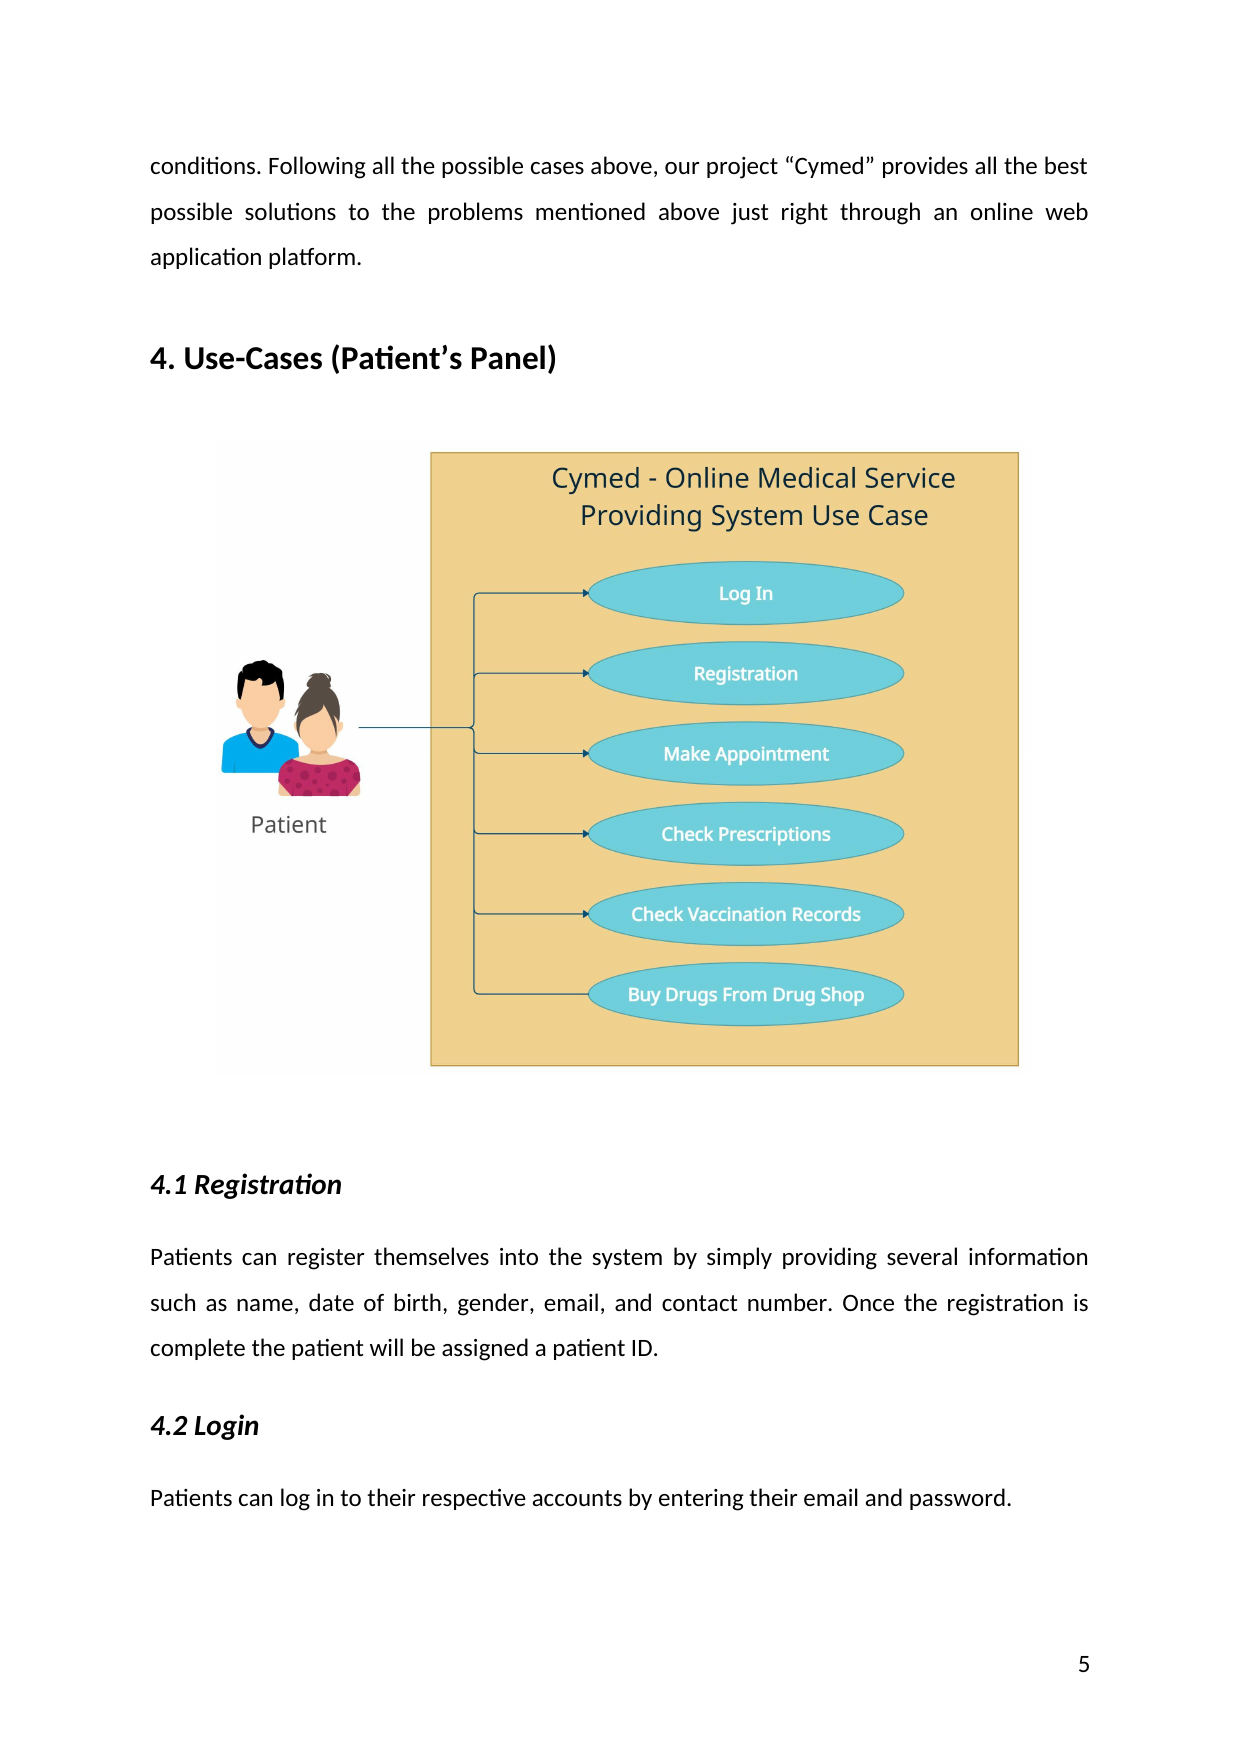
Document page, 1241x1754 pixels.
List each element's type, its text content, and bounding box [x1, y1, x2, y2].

subtitle 4.1 Registration [150, 1166, 1090, 1202]
subtitle 4.2 Login [150, 1407, 1090, 1443]
text Patients can register themselves into the system by simply providing several information such as name, date of birth, gender, email, and contact number. Once the registration is complete the patient will be assigned a patient ID. [150, 1241, 1090, 1363]
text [150, 150, 1090, 272]
text Patients can log in to their respective accounts by entering their email and password. [150, 1482, 1090, 1512]
title 4. Use-Cases (Patient’s Panel) [150, 337, 1090, 378]
picture [210, 441, 1030, 1077]
